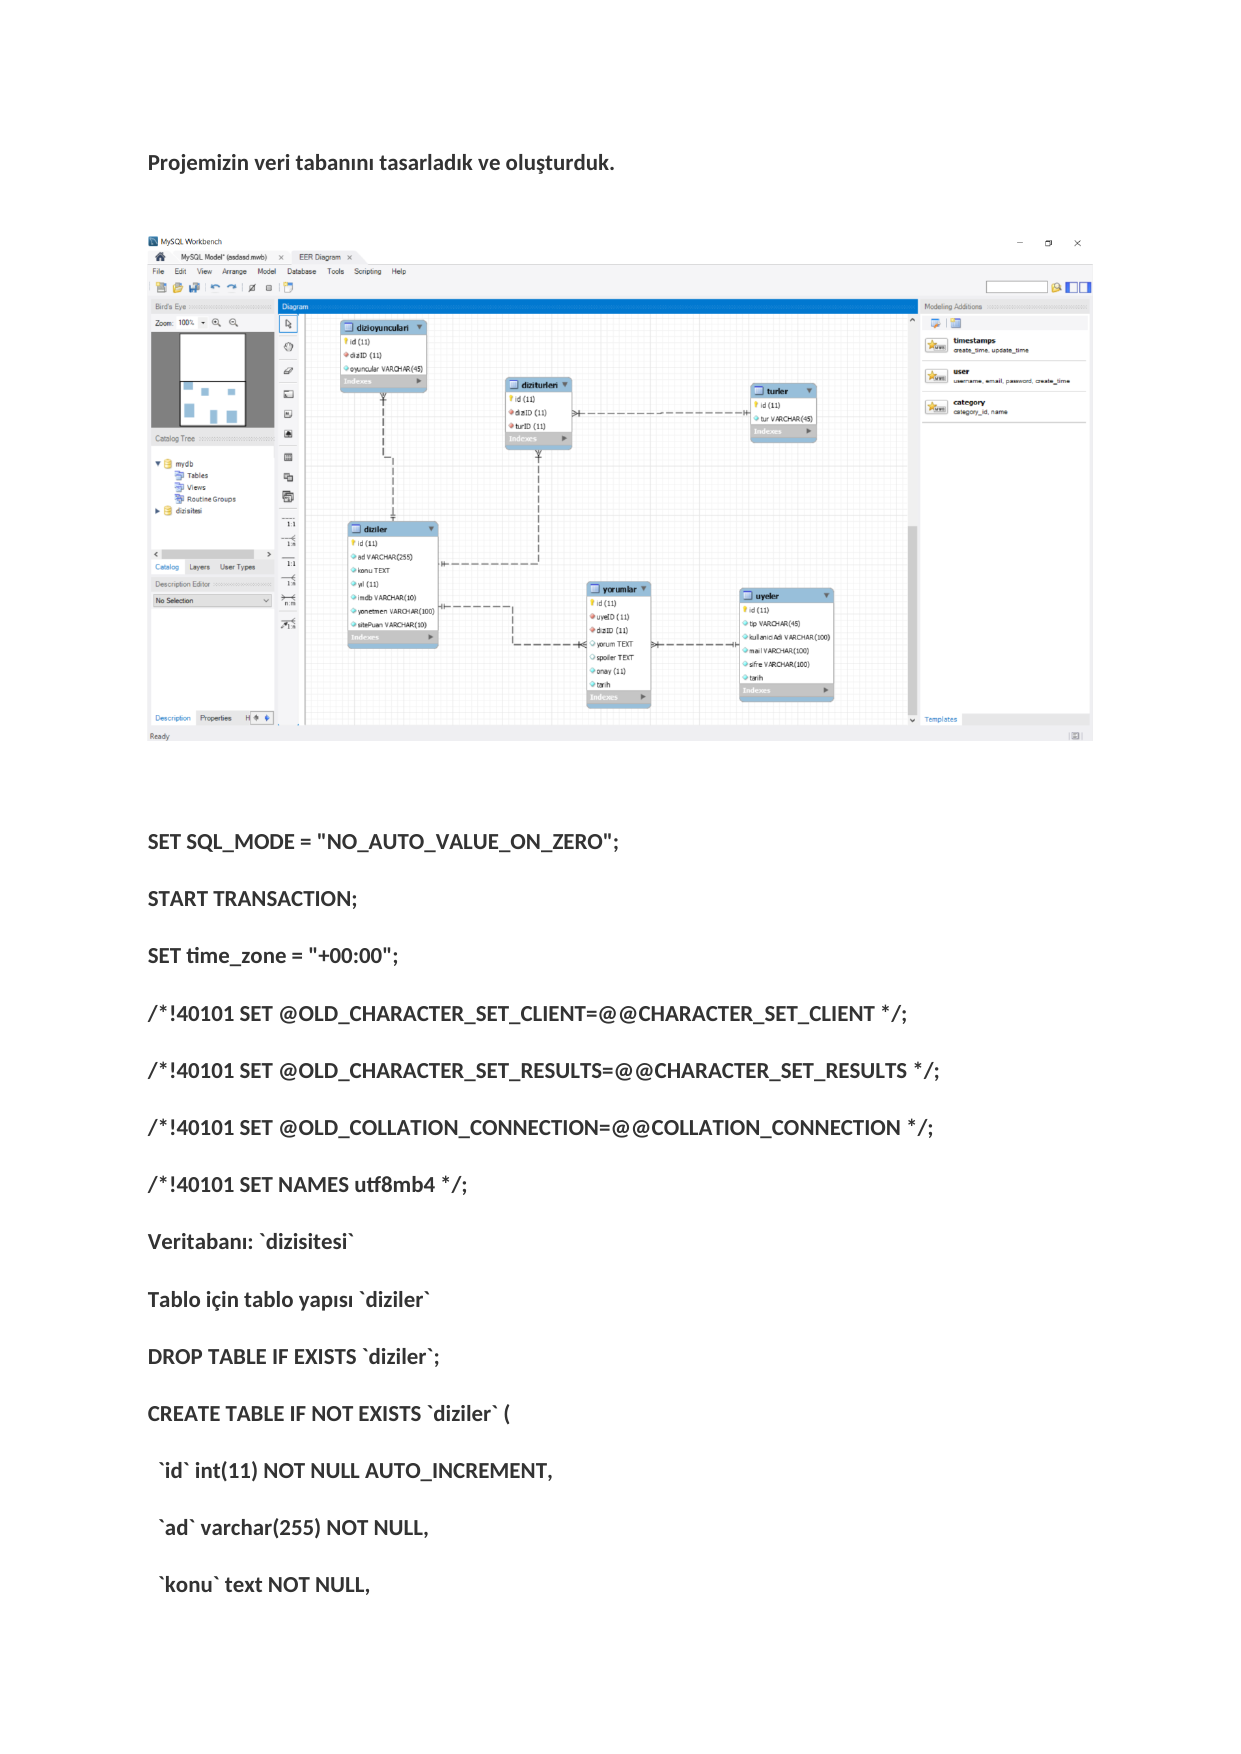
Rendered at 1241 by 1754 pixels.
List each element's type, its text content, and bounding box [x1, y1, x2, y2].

text `konu` text NOT NULL, [148, 1571, 1093, 1599]
text /*!40101 SET @OLD_CHARACTER_SET_RESULTS=@@CHARACTER_SET_RESULTS */; [148, 1056, 1093, 1084]
text /*!40101 SET @OLD_CHARACTER_SET_CLIENT=@@CHARACTER_SET_CLIENT */; [148, 999, 1093, 1027]
text SET SQL_MODE = "NO_AUTO_VALUE_ON_ZERO"; [148, 827, 1093, 855]
text Veritabanı: `dizisitesi` [148, 1227, 1093, 1256]
text /*!40101 SET NAMES utf8mb4 */; [148, 1170, 1093, 1198]
text Tablo için tablo yapısı `diziler` [148, 1285, 1093, 1313]
text START TRANSACTION; [148, 884, 1093, 912]
text /*!40101 SET @OLD_COLLATION_CONNECTION=@@COLLATION_CONNECTION */; [148, 1113, 1093, 1141]
picture [147, 235, 1093, 741]
text `id` int(11) NOT NULL AUTO_INCREMENT, [148, 1456, 1093, 1484]
text SET time_zone = "+00:00"; [148, 942, 1093, 969]
text CREATE TABLE IF NOT EXISTS `diziler` ( [148, 1399, 1093, 1427]
text `ad` varchar(255) NOT NULL, [148, 1513, 1093, 1541]
text Projemizin veri tabanını tasarladık ve oluşturduk. [148, 148, 1093, 176]
text DROP TABLE IF EXISTS `diziler`; [148, 1342, 1093, 1370]
